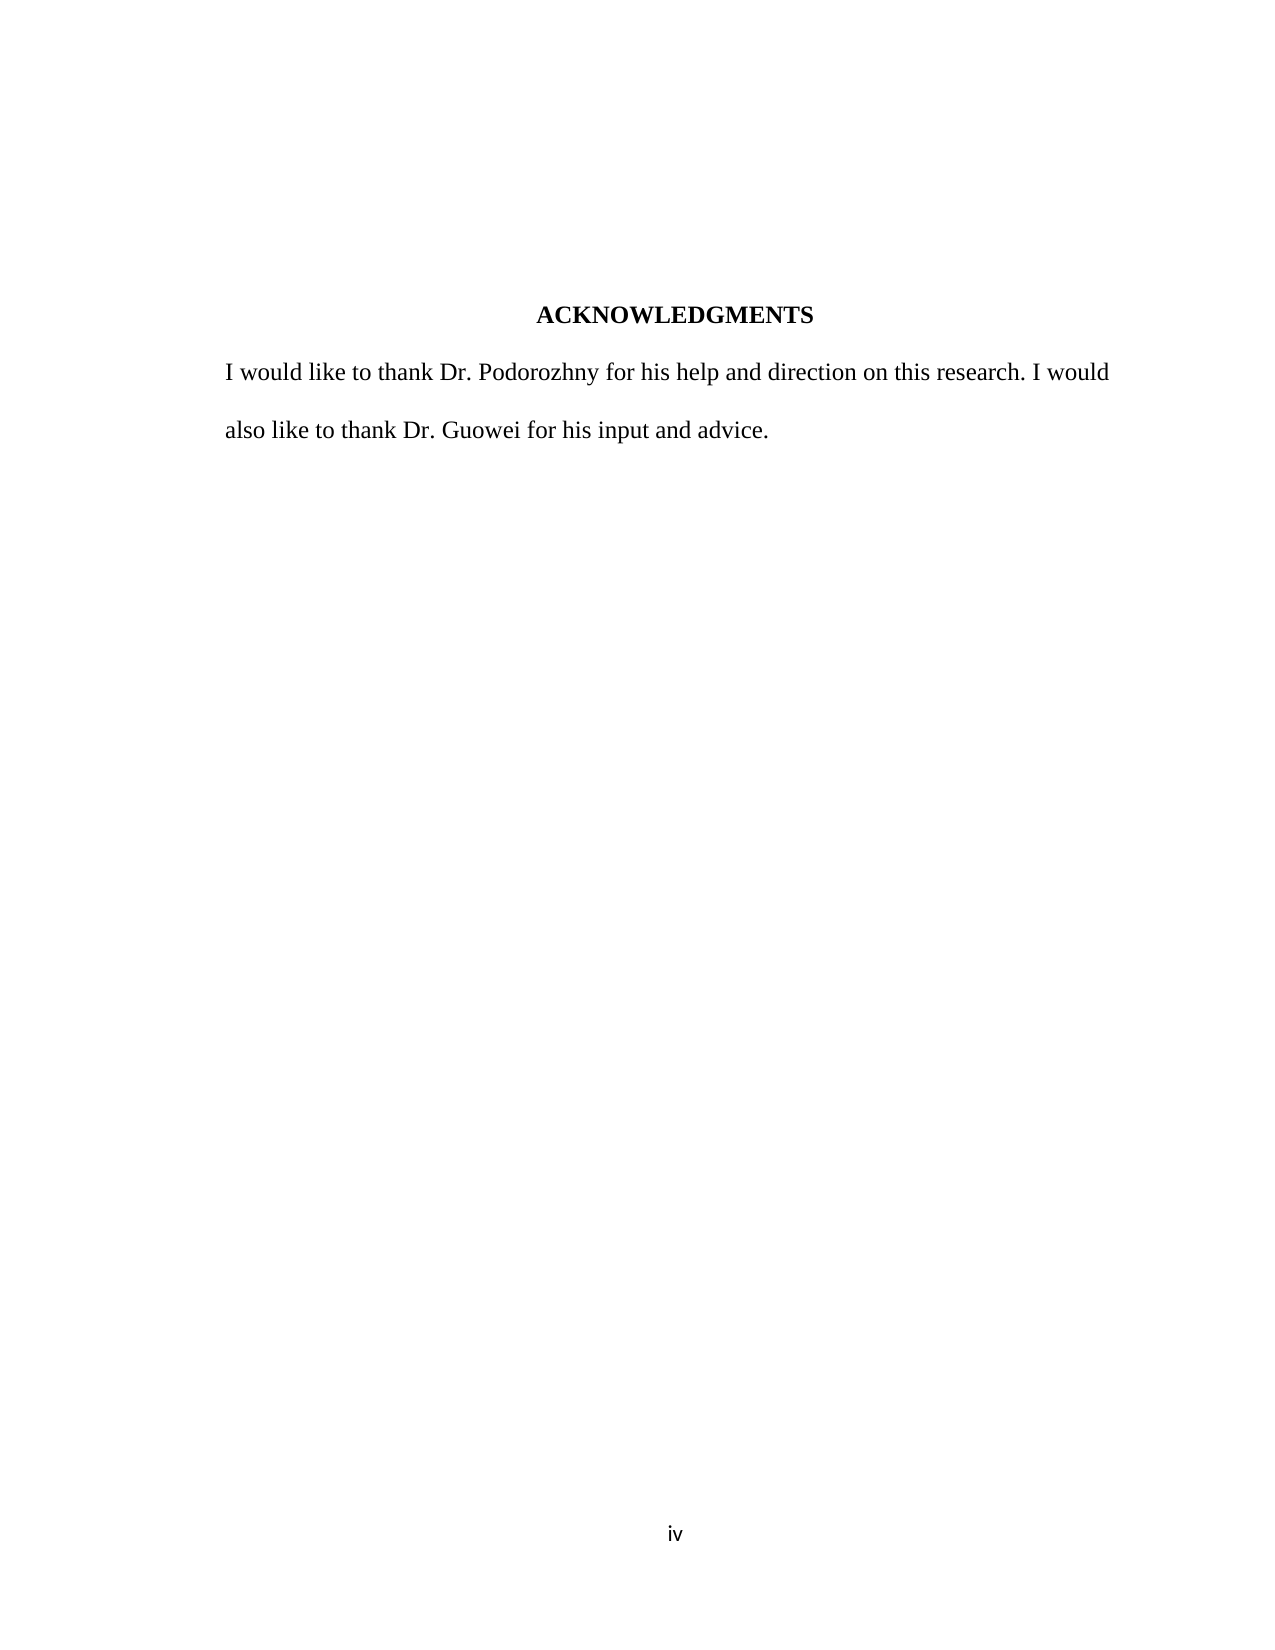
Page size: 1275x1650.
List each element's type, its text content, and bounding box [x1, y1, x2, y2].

text I would like to thank Dr. Podorozhny for his help and direction on this research. I would also like to thank Dr. Guowei for his input and advice. [225, 357, 1125, 444]
text ACKNOWLEDGMENTS [225, 300, 1125, 329]
